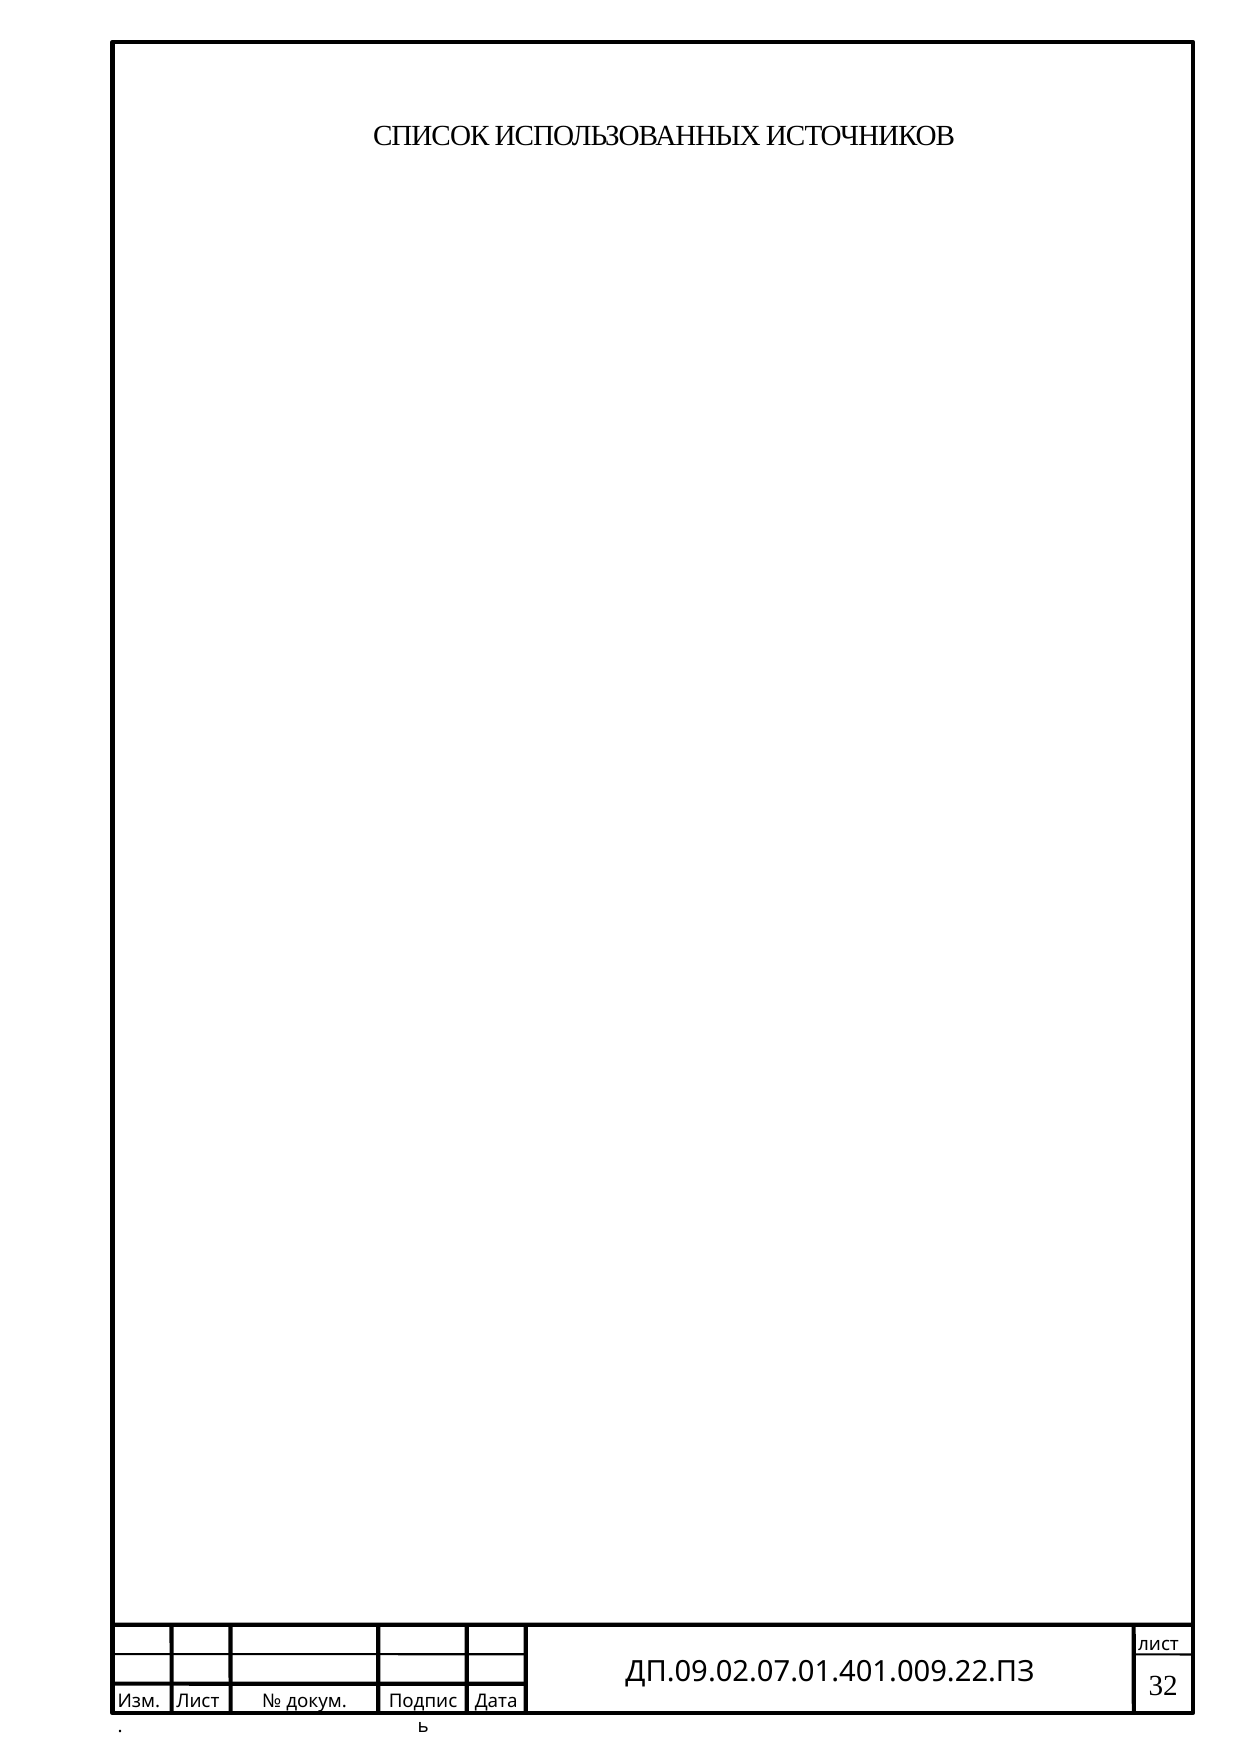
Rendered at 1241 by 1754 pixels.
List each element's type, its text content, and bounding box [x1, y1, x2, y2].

title СПИСОК ИСПОЛЬЗОВАННЫХ ИСТОЧНИКОВ [177, 118, 1152, 152]
